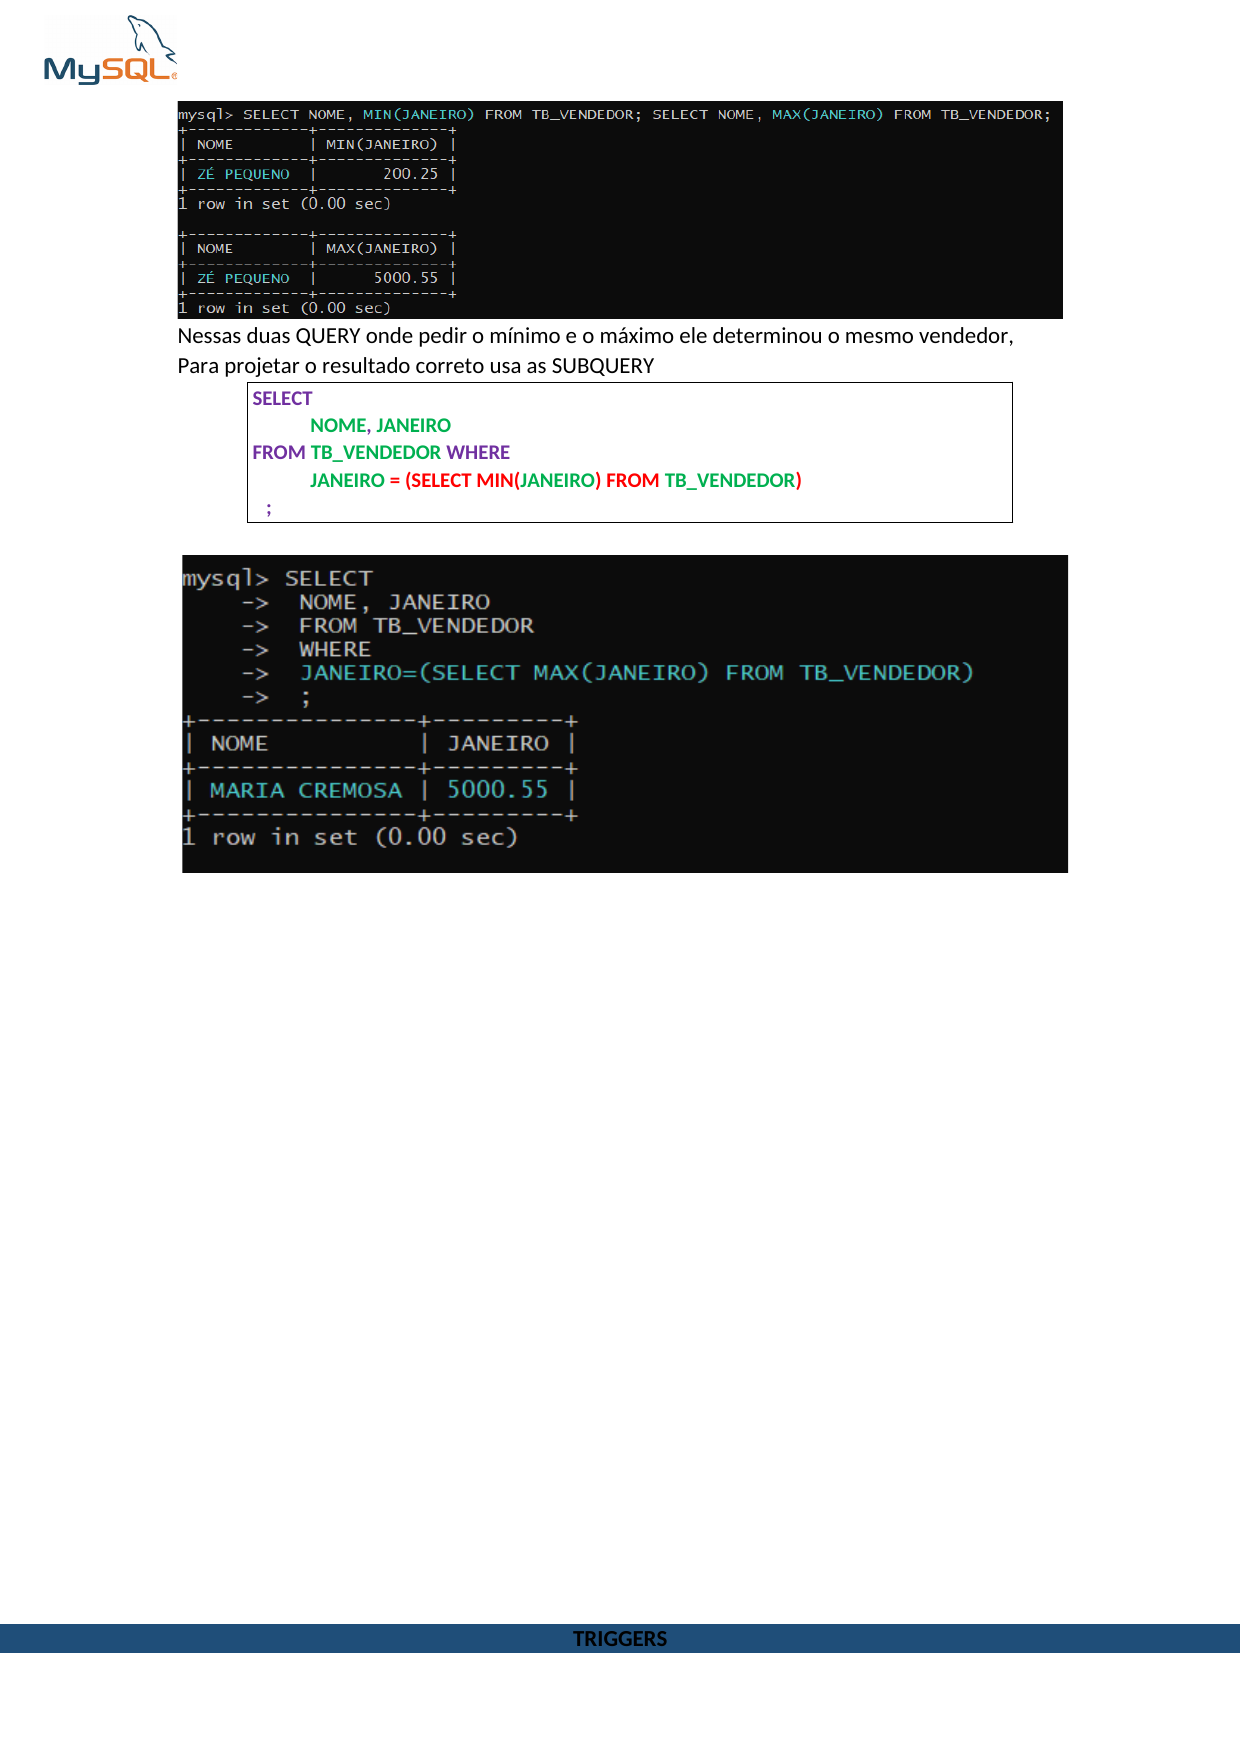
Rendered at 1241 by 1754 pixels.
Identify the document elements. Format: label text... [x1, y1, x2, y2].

text TRIGGERS [0, 1624, 1240, 1653]
list NOME, JANEIRO [248, 409, 1012, 436]
list JANEIRO = (SELECT MIN(JANEIRO) FROM TB_VENDEDOR) [248, 464, 1012, 491]
list ; [248, 491, 1012, 522]
list FROM TB_VENDEDOR WHERE [248, 436, 1012, 464]
picture [182, 555, 1069, 873]
list Para projetar o resultado correto usa as SUBQUERY [177, 351, 1107, 379]
picture [177, 101, 1063, 319]
list SELECT [248, 383, 1012, 409]
list Nessas duas QUERY onde pedir o mínimo e o máximo ele determinou o mesmo vendedor, [177, 321, 1107, 349]
picture [44, 15, 178, 85]
